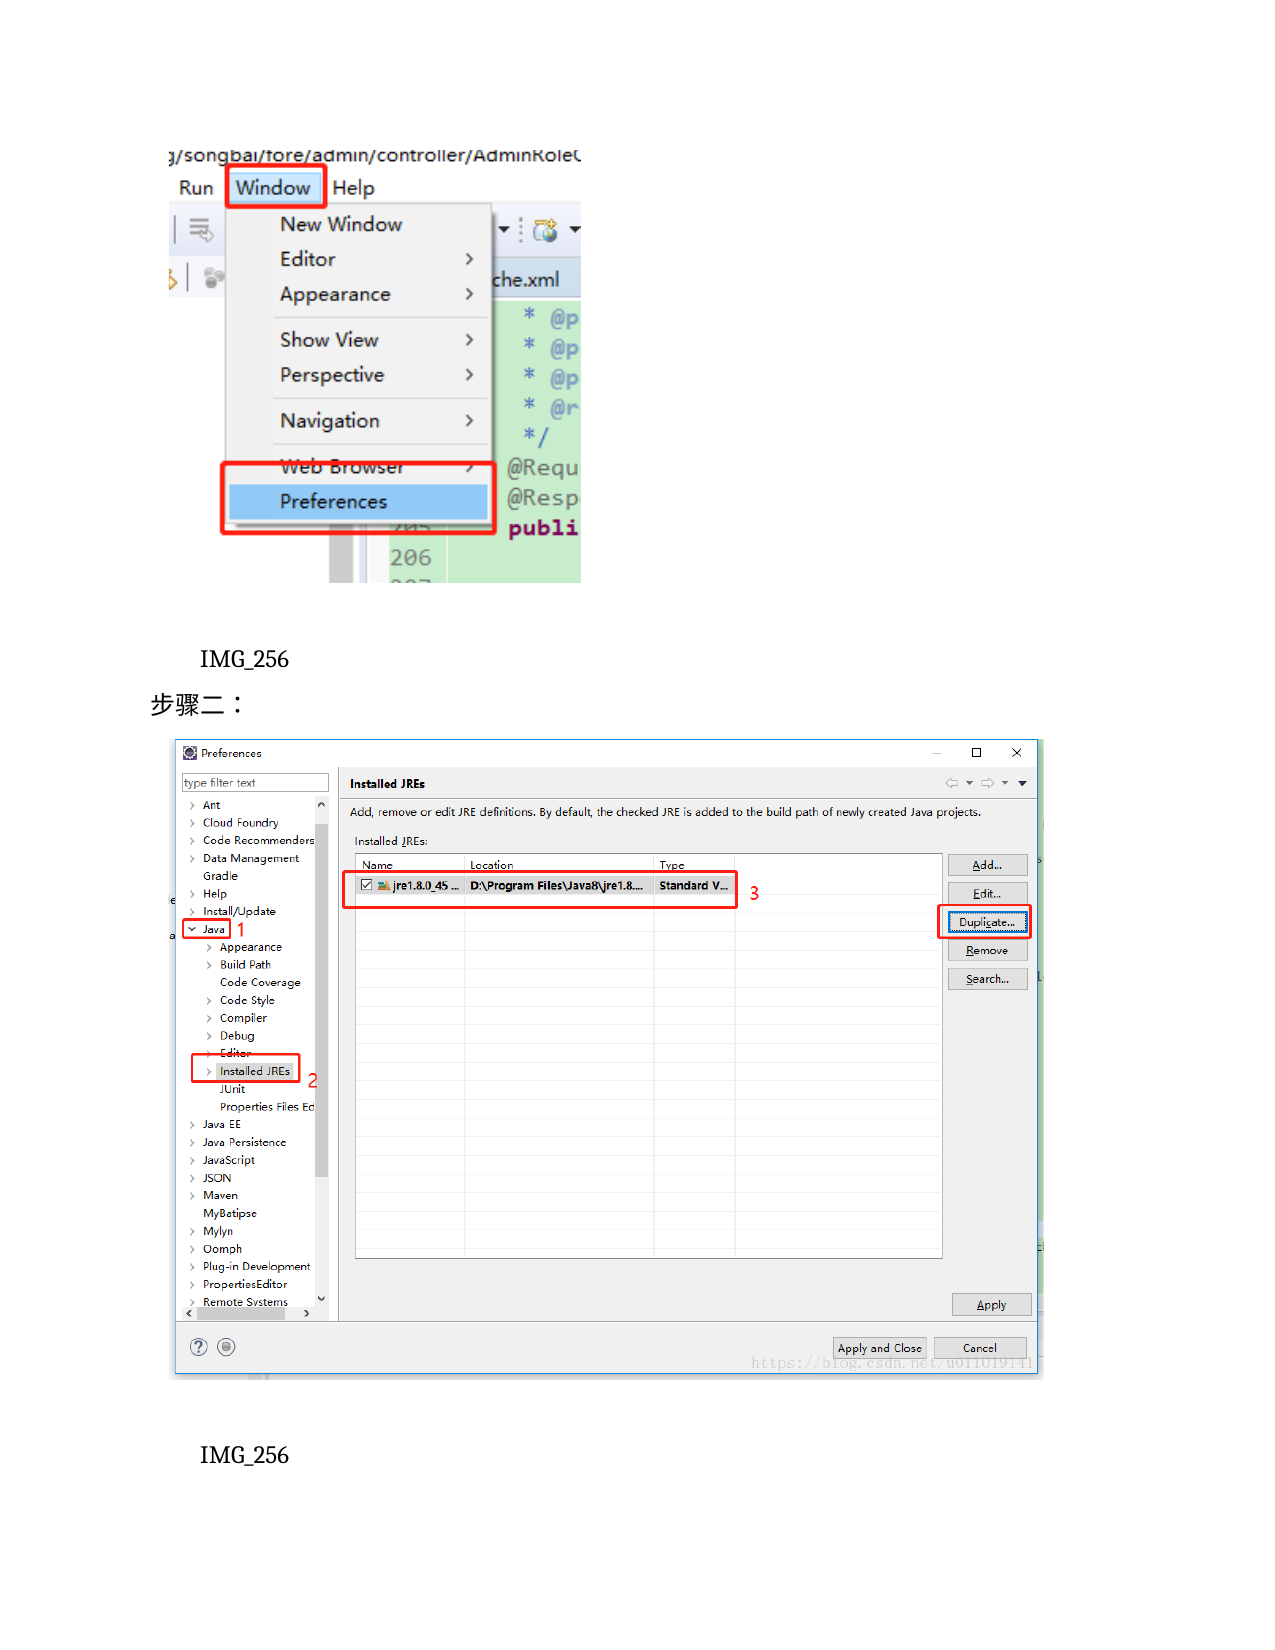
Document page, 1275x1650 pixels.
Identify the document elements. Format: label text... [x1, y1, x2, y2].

picture [168, 739, 1044, 1380]
text 步骤二： [150, 692, 1125, 721]
text IMG_256 [200, 645, 1075, 673]
picture [168, 150, 581, 583]
text IMG_256 [200, 1441, 1075, 1470]
